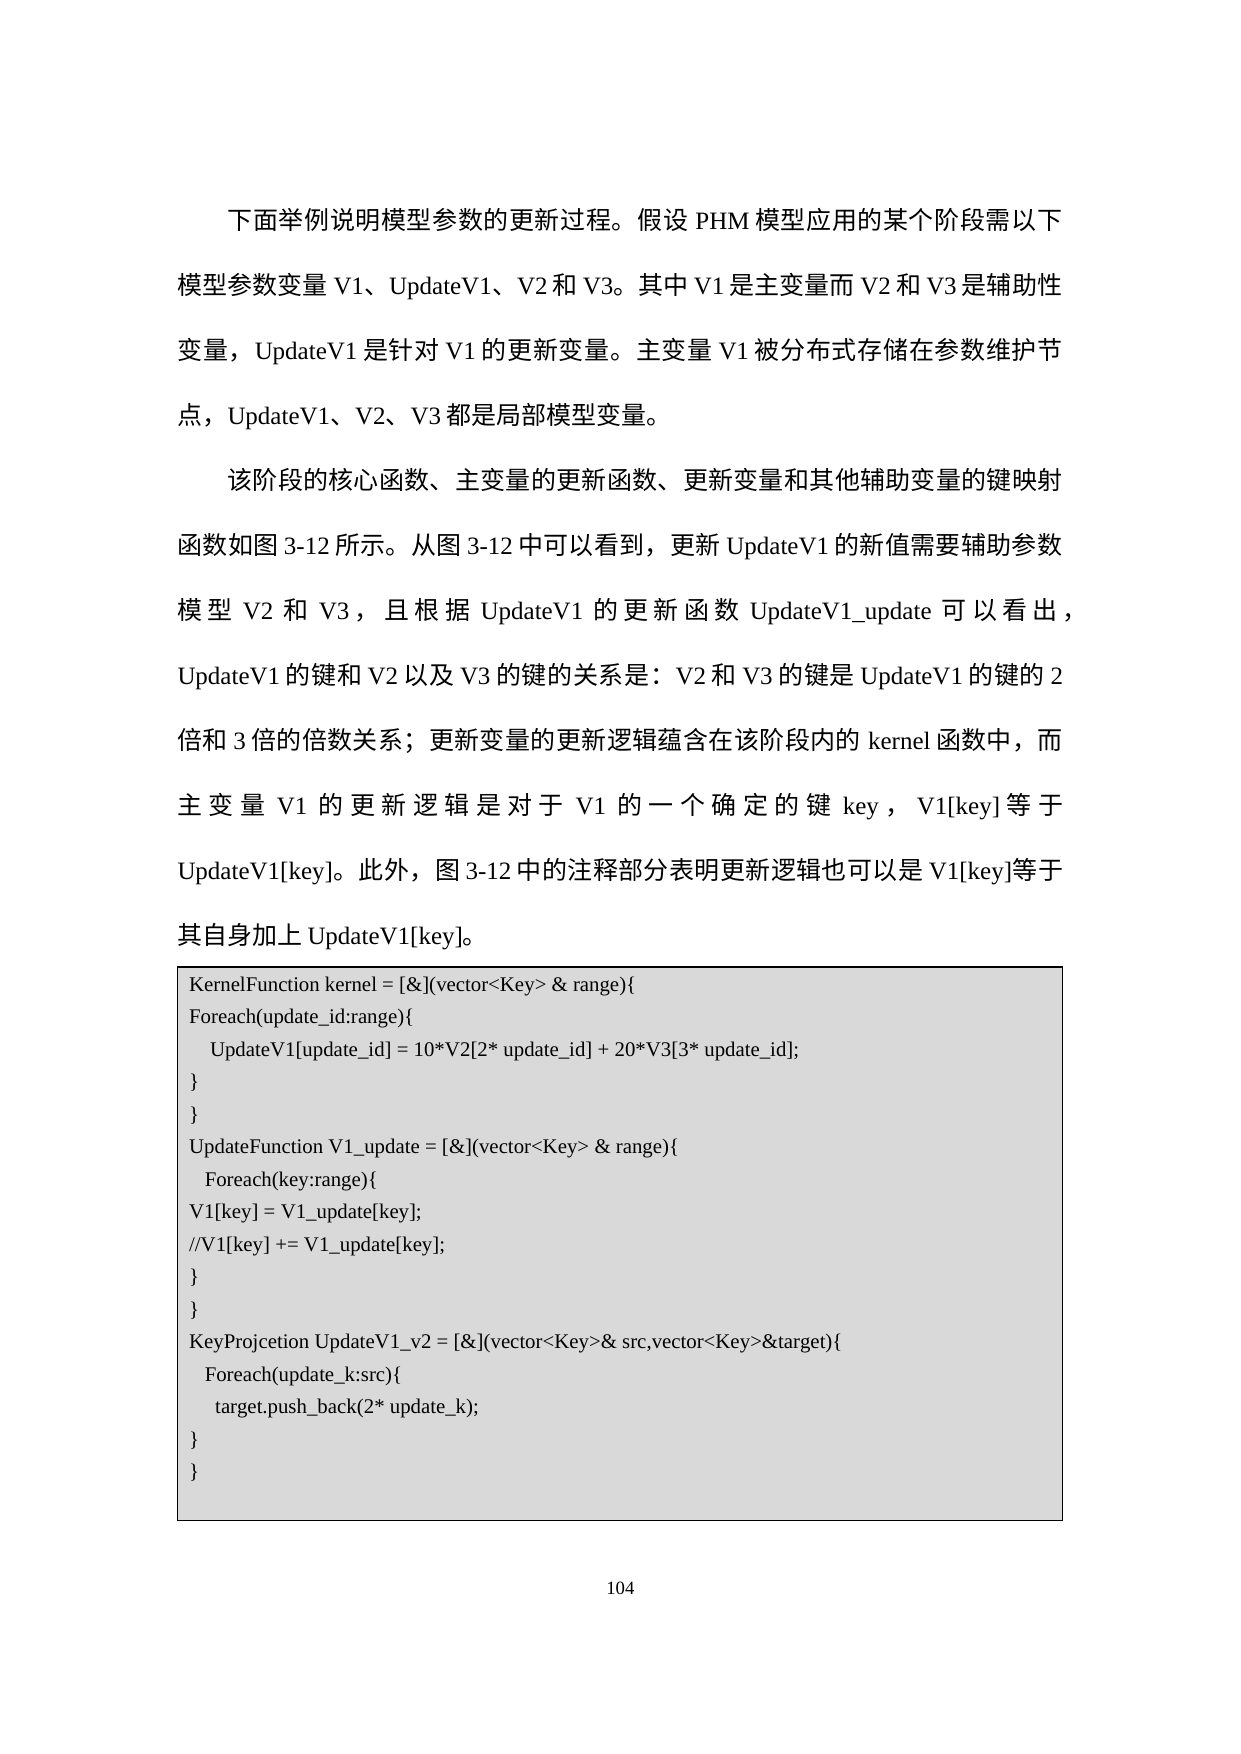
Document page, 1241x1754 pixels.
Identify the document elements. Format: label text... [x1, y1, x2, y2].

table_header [178, 968, 1062, 1520]
text 下面举例说明模型参数的更新过程。假设PHM模型应用的某个阶段需以下模型参数变量V1、UpdateV1、V2和V3。其中V1是主变量而V2和V3是辅助性变量，UpdateV1是针对V1的更新变量。主变量V1被分布式存储在参数维护节点，UpdateV1、V2、V3都是局部模型变量。 [177, 186, 1063, 446]
text 该阶段的核心函数、主变量的更新函数、更新变量和其他辅助变量的键映射函数如图3-12所示。从图3-12中可以看到，更新UpdateV1的新值需要辅助参数模型V2和V3，且根据UpdateV1的更新函数UpdateV1_update可以看出，UpdateV1的键和V2以及V3的键的关系是：V2和V3的键是UpdateV1的键的2倍和3倍的倍数关系；更新变量的更新逻辑蕴含在该阶段内的kernel函数中，而主变量V1的更新逻辑是对于V1的一个确定的键key，V1[key]等于UpdateV1[key]。此外，图3-12中的注释部分表明更新逻辑也可以是V1[key]等于其自身加上UpdateV1[key]。 [177, 446, 1063, 966]
